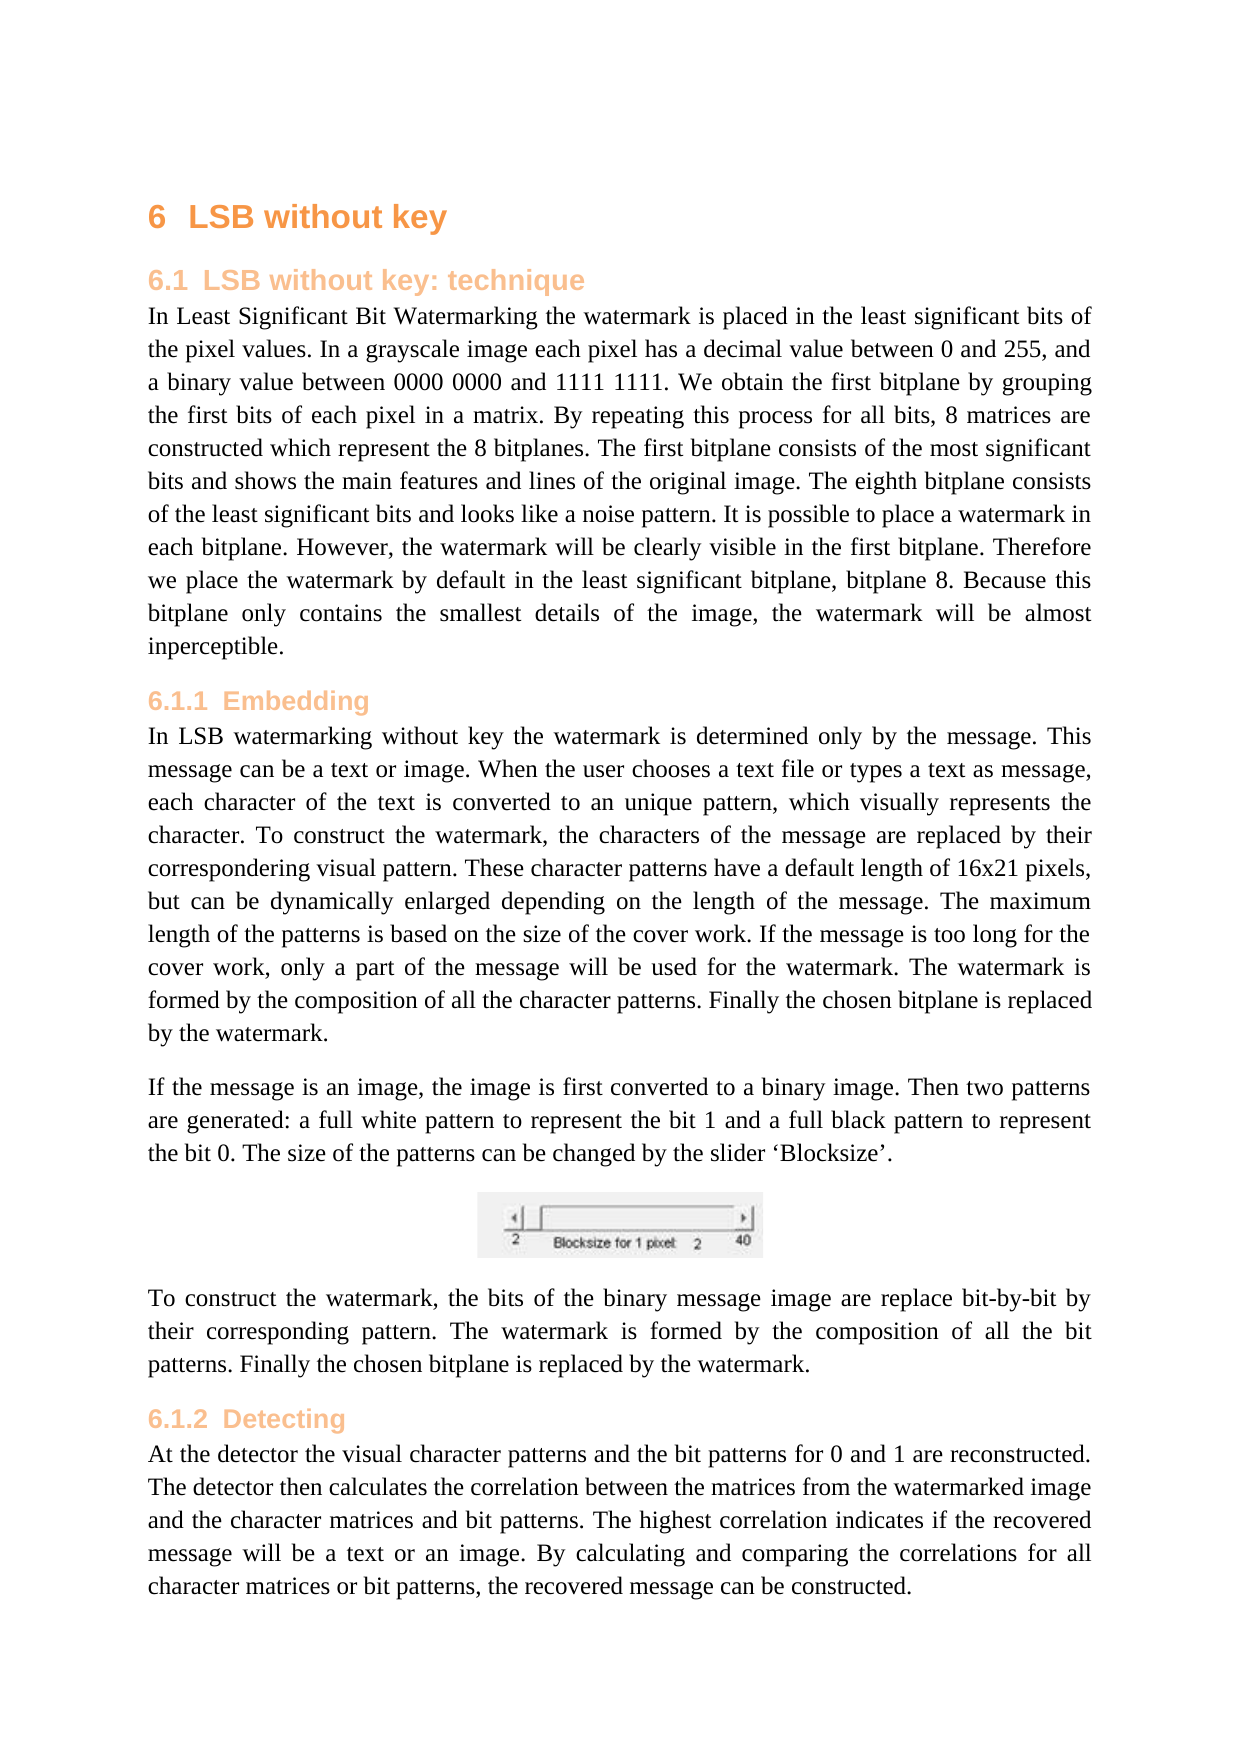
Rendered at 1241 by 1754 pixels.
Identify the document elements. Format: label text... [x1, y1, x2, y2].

picture [477, 1192, 764, 1258]
text If the message is an image, the image is first converted to a binary image. Then two patterns are generated: a full white pattern to represent the bit 1 and a full black pattern to represent the bit 0. The size of the patterns can be changed by the slider ‘Blocksize’. [148, 1072, 1093, 1167]
subtitle 6.1 LSB without key: technique [148, 263, 1093, 296]
text In Least Significant Bit Watermarking the watermark is placed in the least significant bits of the pixel values. In a grayscale image each pixel has a decimal value between 0 and 255, and a binary value between 0000 0000 and 1111 1111. We obtain the first bitplane by grouping the first bits of each pixel in a matrix. By repeating this process for all bits, 8 matrices are constructed which represent the 8 bitplanes. The first bitplane consists of the most significant bits and shows the main features and lines of the original image. The eighth bitplane consists of the least significant bits and looks like a noise pattern. It is possible to place a watermark in each bitplane. However, the watermark will be clearly visible in the first bitplane. Therefore we place the watermark by default in the least significant bitplane, bitplane 8. Because this bitplane only contains the smallest details of the image, the watermark will be almost inperceptible. [148, 301, 1093, 660]
text At the detector the visual character patterns and the bit patterns for 0 and 1 are reconstructed. The detector then calculates the correlation between the matrices from the watermarked image and the character matrices and bit patterns. The highest correlation indicates if the recovered message will be a text or an image. By calculating and comparing the correlations for all character matrices or bit patterns, the recovered message can be constructed. [148, 1439, 1093, 1599]
text In LSB watermarking without key the watermark is determined only by the message. This message can be a text or image. When the user chooses a text file or types a text as message, each character of the text is converted to an unique pattern, which visually represents the character. To construct the watermark, the characters of the message are replaced by their correspondering visual pattern. These character patterns have a default length of 16x21 pixels, but can be dynamically enlarged depending on the length of the message. The maximum length of the patterns is based on the size of the cover work. If the message is too long for the cover work, only a part of the message will be used for the watermark. The watermark is formed by the composition of all the character patterns. Finally the chosen bitplane is replaced by the watermark. [148, 721, 1093, 1047]
subtitle 6 LSB without key [148, 198, 1093, 236]
subtitle 6.1.1 Embedding [148, 685, 1093, 716]
text To construct the watermark, the bits of the binary message image are replace bit-by-bit by their corresponding pattern. The watermark is formed by the composition of all the bit patterns. Finally the chosen bitplane is replaced by the watermark. [148, 1283, 1093, 1378]
subtitle 6.1.2 Detecting [148, 1403, 1093, 1434]
